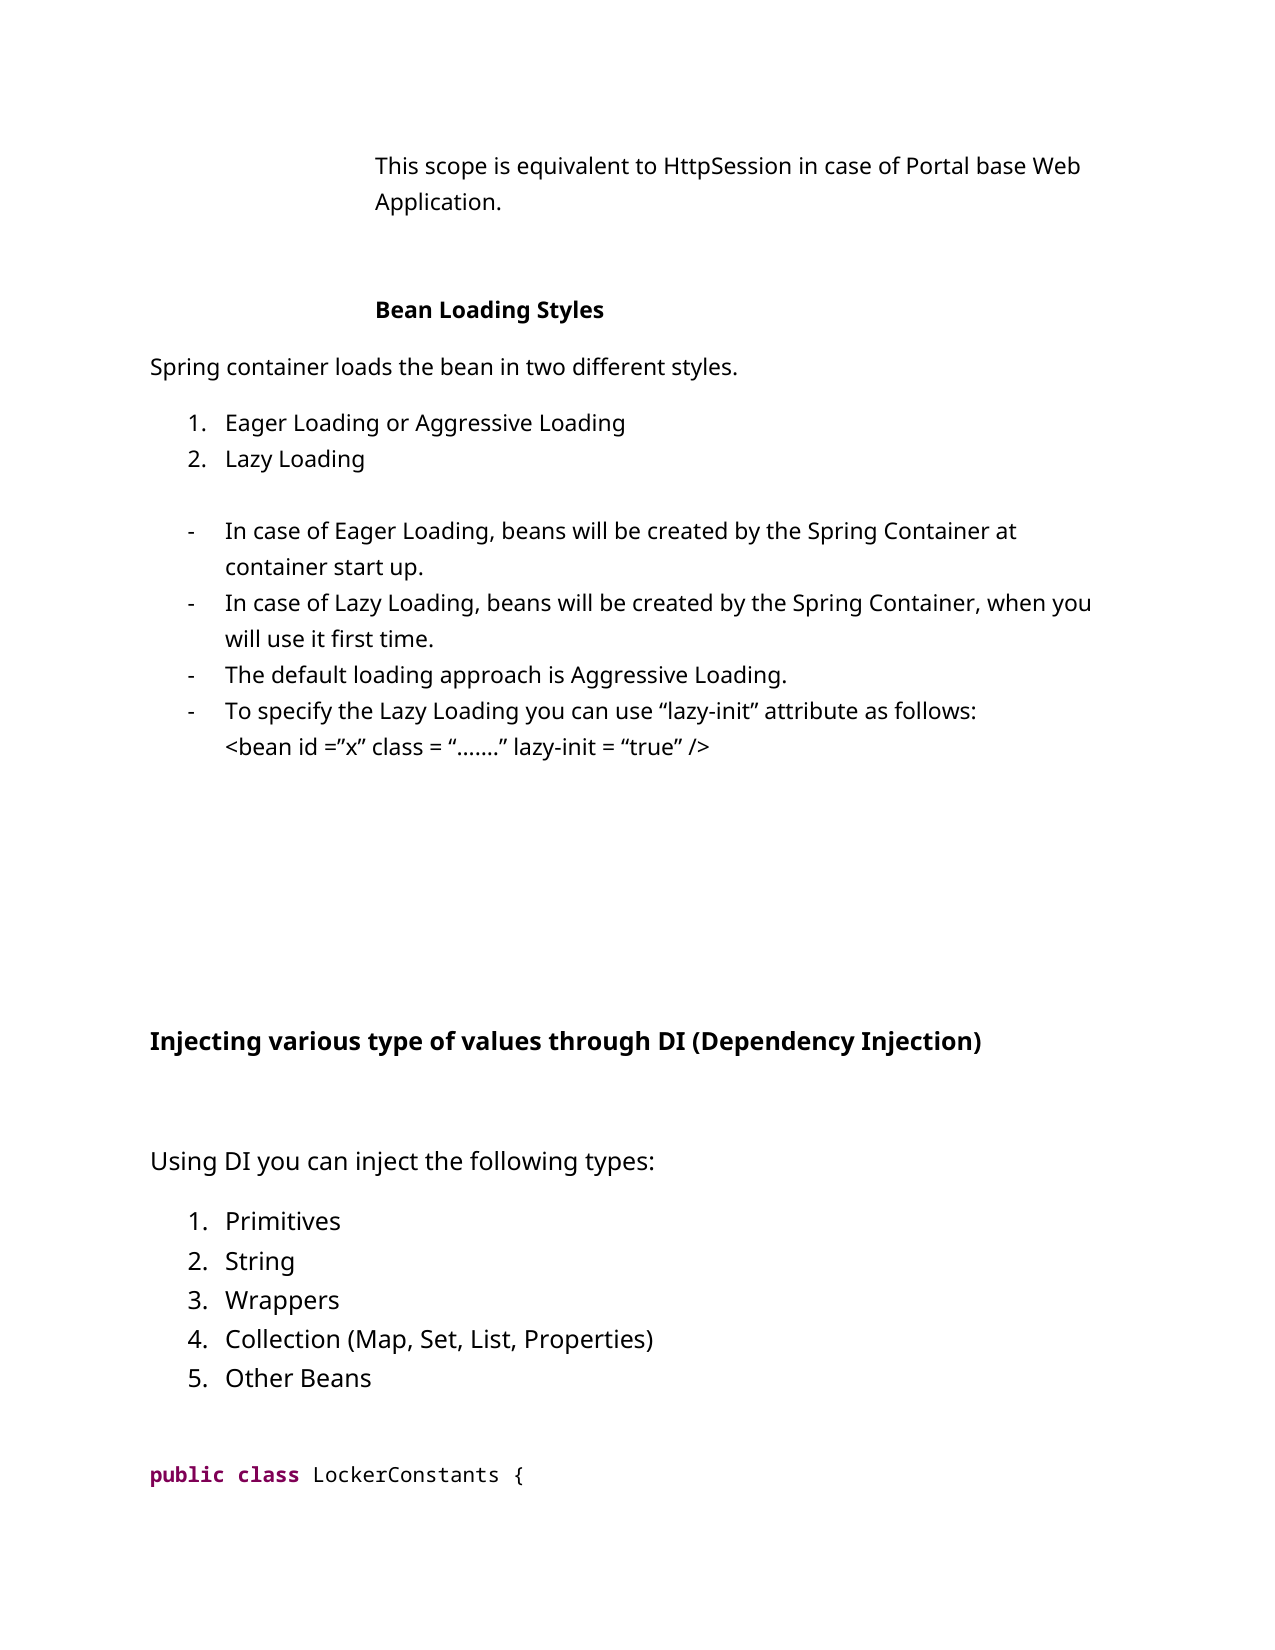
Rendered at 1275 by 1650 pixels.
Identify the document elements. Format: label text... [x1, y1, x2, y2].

list Lazy Loading [187, 443, 1125, 474]
list The default loading approach is Aggressive Loading. [187, 659, 1125, 690]
text Injecting various type of values through DI (Dependency Injection) [150, 1024, 1125, 1058]
text public class LockerConstants { [150, 1460, 1125, 1488]
list Bean Loading Styles [375, 294, 1125, 325]
list <bean id =”x” class = “…….” lazy-init = “true” /> [225, 731, 1125, 762]
list In case of Lazy Loading, beans will be created by the Spring Container, when you will use it first time. [187, 587, 1125, 654]
list This scope is equivalent to HttpSession in case of Portal base Web Application. [375, 150, 1125, 217]
text Spring container loads the bean in two different styles. [150, 351, 1125, 382]
list Wrappers [187, 1282, 1125, 1316]
text Using DI you can inject the following types: [150, 1144, 1125, 1178]
list String [187, 1243, 1125, 1277]
list Eager Loading or Aggressive Loading [187, 407, 1125, 438]
list In case of Eager Loading, beans will be created by the Spring Container at container start up. [187, 515, 1125, 582]
list Collection (Map, Set, List, Properties) [187, 1321, 1125, 1356]
list Primitives [187, 1204, 1125, 1238]
list Other Beans [187, 1361, 1125, 1395]
list To specify the Lazy Loading you can use “lazy-init” attribute as follows: [187, 695, 1125, 726]
